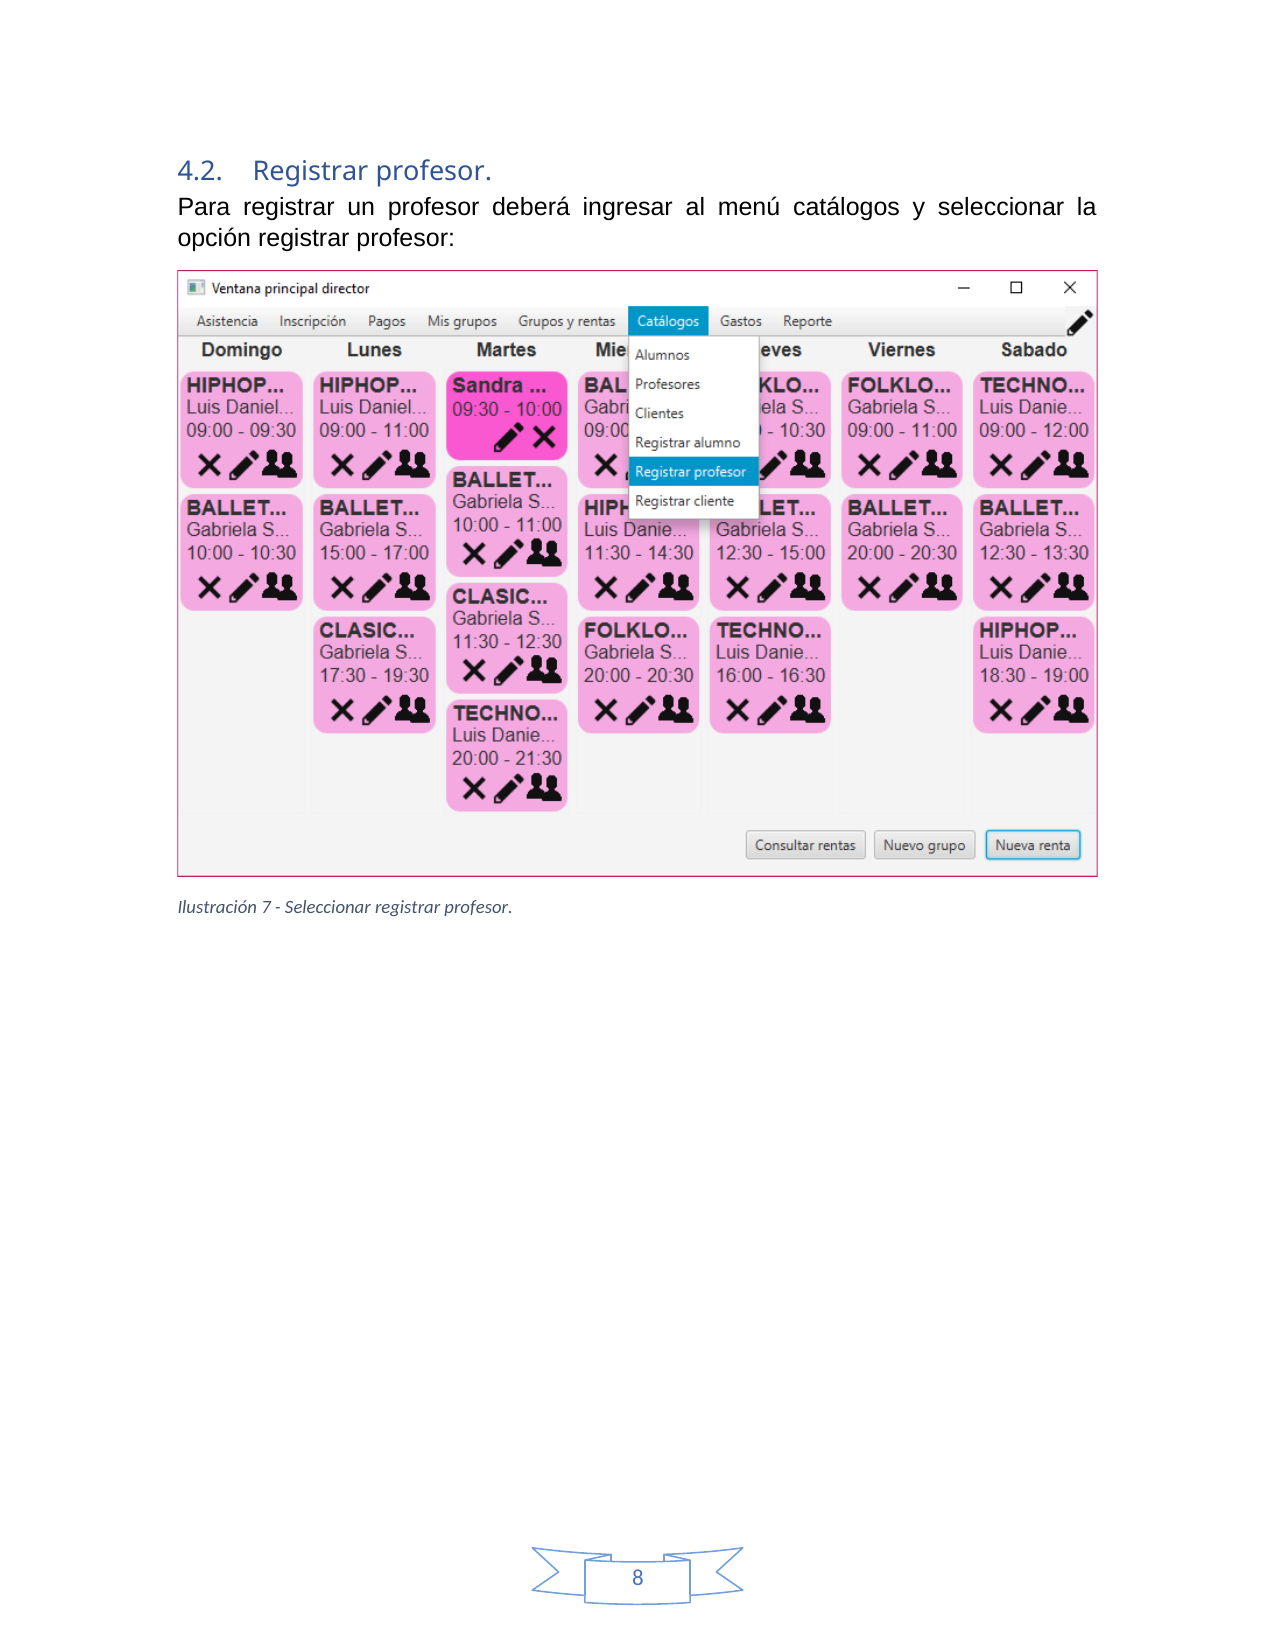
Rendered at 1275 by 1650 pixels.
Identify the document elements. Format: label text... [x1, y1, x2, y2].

text Ilustración 7 - Seleccionar registrar profesor. [177, 895, 1098, 918]
picture [177, 270, 1098, 877]
text Para registrar un profesor deberá ingresar al menú catálogos y seleccionar la opción registrar profesor: [177, 192, 1098, 251]
subtitle Registrar profesor. [177, 152, 1098, 189]
